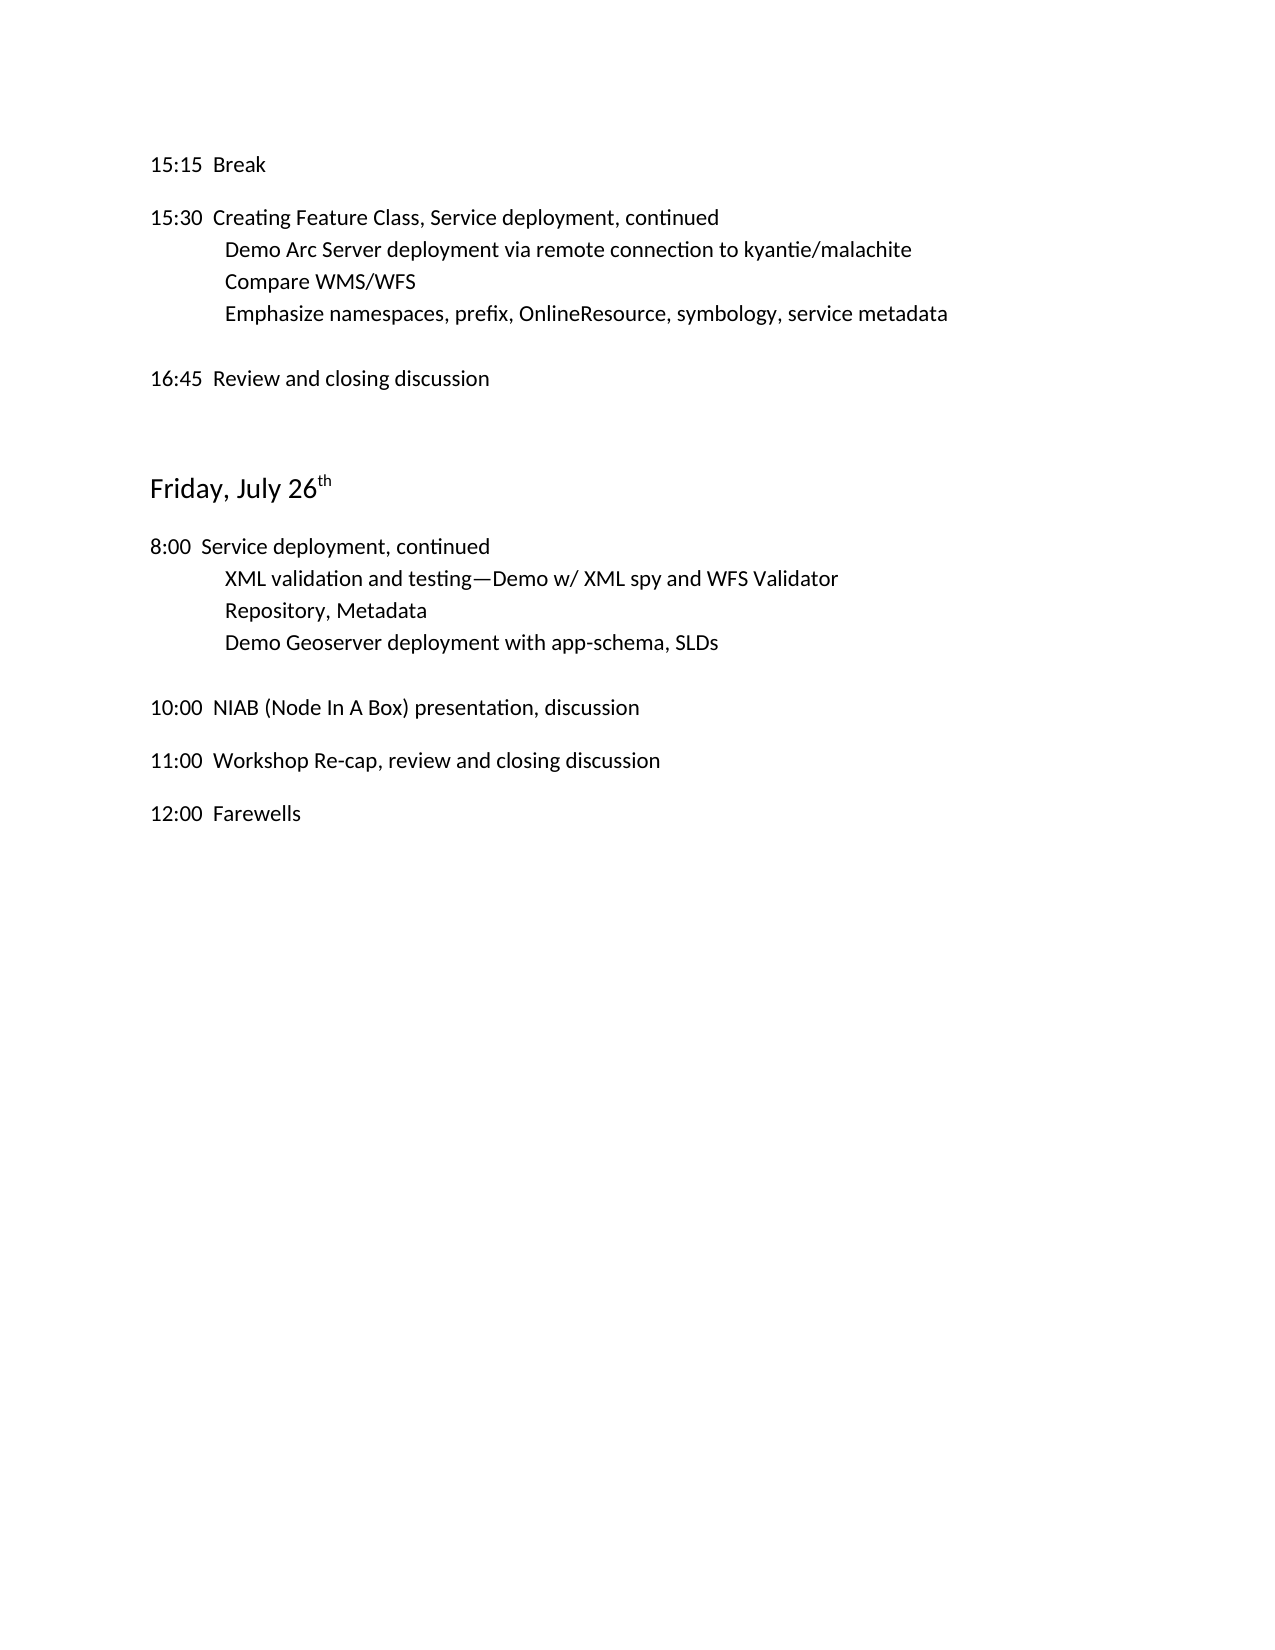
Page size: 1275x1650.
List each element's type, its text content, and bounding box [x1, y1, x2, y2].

text 11:00 Workshop Re-cap, review and closing discussion [150, 746, 1125, 774]
text Emphasize namespaces, prefix, OnlineResource, symbology, service metadata [150, 299, 1125, 328]
text 10:00 NIAB (Node In A Box) presentation, discussion [150, 693, 1125, 721]
text Demo Geoserver deployment with app-schema, SLDs [150, 628, 1125, 656]
text Repository, Metadata [150, 596, 1125, 624]
text Demo Arc Server deployment via remote connection to kyantie/malachite [150, 235, 1125, 263]
text 15:30 Creating Feature Class, Service deployment, continued [150, 203, 1125, 231]
text XML validation and testing—Demo w/ XML spy and WFS Validator [150, 564, 1125, 592]
text Friday, July 26th [150, 470, 1125, 506]
text 16:45 Review and closing discussion [150, 364, 1125, 392]
text Compare WMS/WFS [150, 267, 1125, 295]
text 8:00 Service deployment, continued [150, 532, 1125, 560]
text 15:15 Break [150, 150, 1125, 178]
text 12:00 Farewells [150, 799, 1125, 827]
